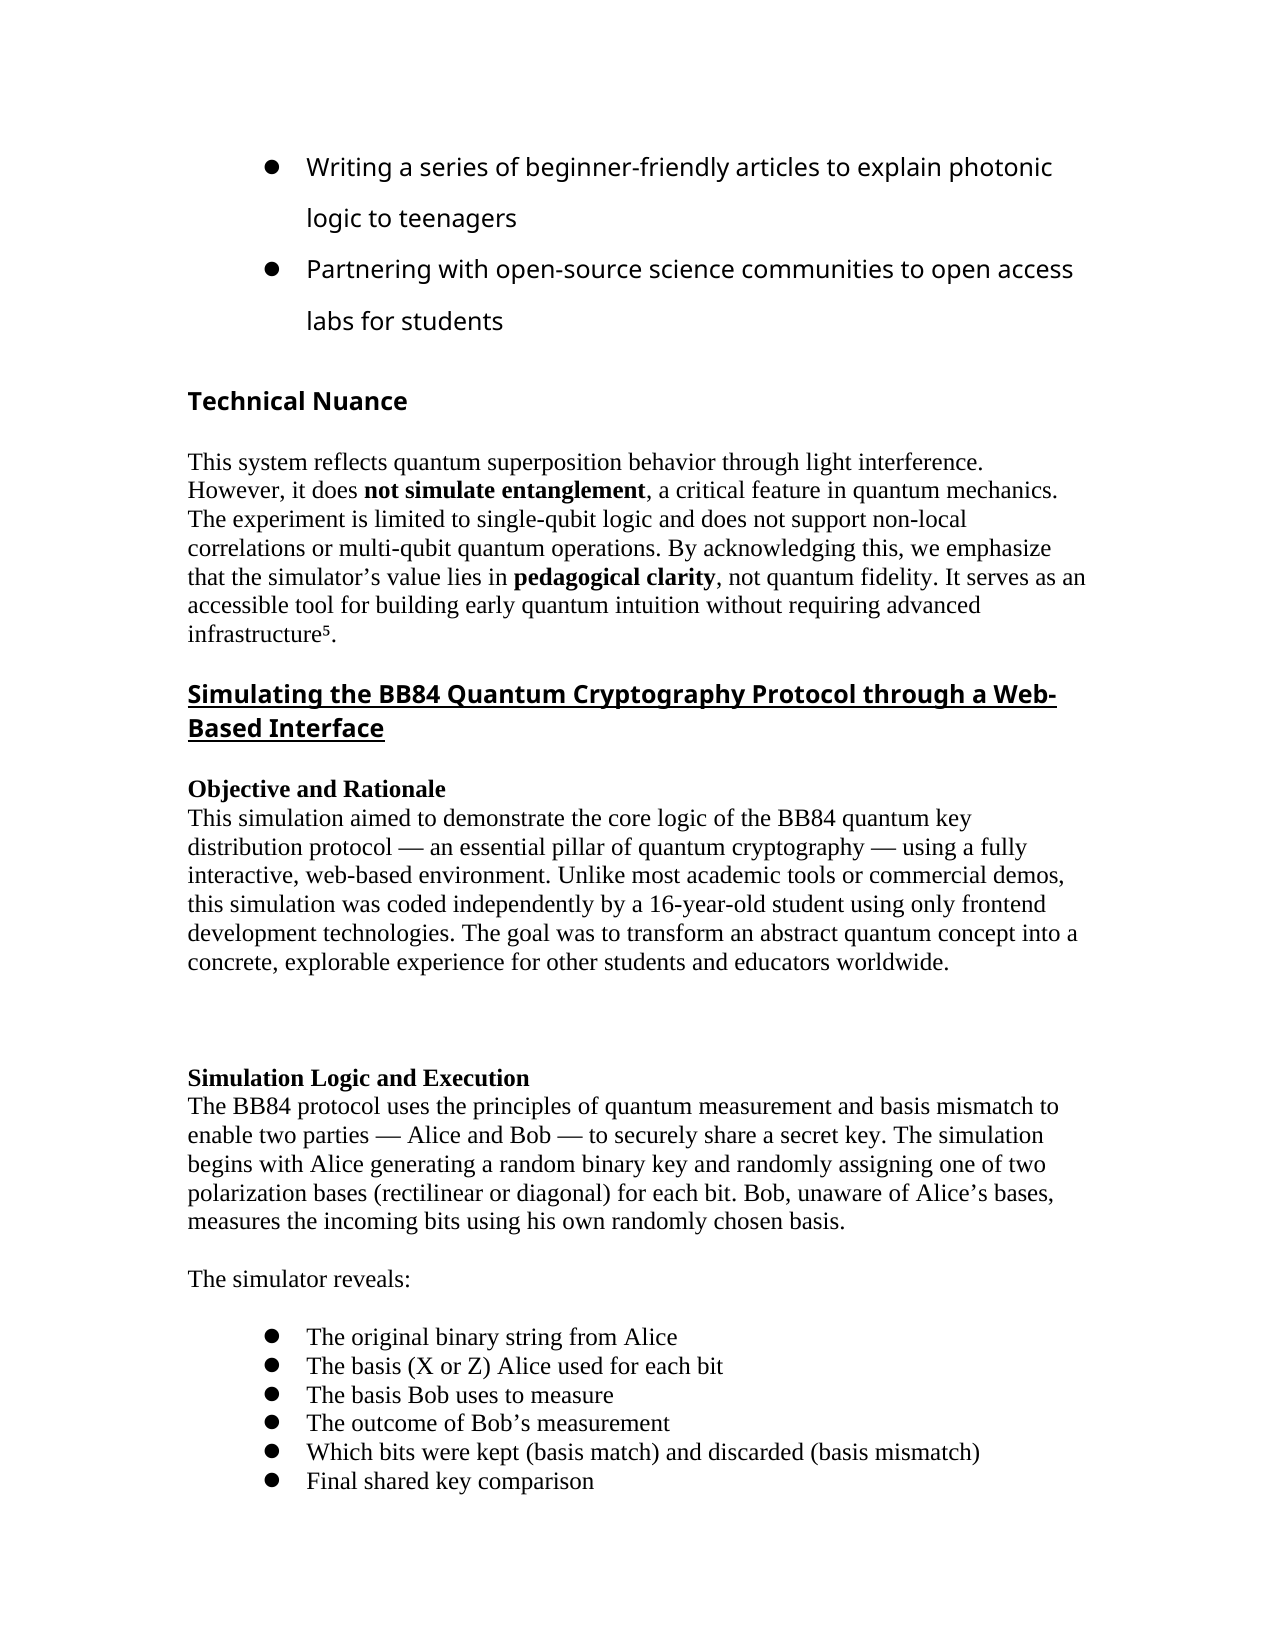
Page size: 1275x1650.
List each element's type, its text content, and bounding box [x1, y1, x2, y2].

list Partnering with open-source science communities to open access labs for students [262, 303, 1087, 388]
text Technical Nuance [187, 434, 1087, 468]
list The basis (X or Z) Alice used for each bit [262, 1431, 1087, 1460]
text The simulator reveals: [187, 1315, 1087, 1344]
list Exploring AI + Quantum intersection [262, 150, 1087, 184]
text Simulating the BB84 Quantum Cryptography Protocol through a Web-Based Interface [187, 728, 1087, 796]
text Simulation Logic and Execution The BB84 protocol uses the principles of quantum measurement and basis mismatch to enable two parties — Alice and Bob — to securely share a secret key. The simulation begins with Alice generating a random binary key and randomly assigning one of two polarization bases (rectilinear or diagonal) for each bit. Bob, unaware of Alice’s bases, measures the incoming bits using his own randomly chosen basis. [187, 1114, 1087, 1286]
text Objective and Rationale This simulation aimed to demonstrate the core logic of the BB84 quantum key distribution protocol — an essential pillar of quantum cryptography — using a fully interactive, web-based environment. Unlike most academic tools or commercial demos, this simulation was coded independently by a 16-year-old student using only frontend development technologies. The goal was to transform an abstract quantum concept into a concrete, explorable experience for other students and educators worldwide. [187, 825, 1087, 1027]
list The original binary string from Alice [262, 1373, 1087, 1402]
list Writing a series of beginner-friendly articles to explain photonic logic to teenagers [262, 201, 1087, 286]
text This system reflects quantum superposition behavior through light interference. However, it does not simulate entanglement, a critical feature in quantum mechanics. The experiment is limited to single-qubit logic and does not support non-local correlations or multi-qubit quantum operations. By acknowledging this, we emphasize that the simulator’s value lies in pedagogical clarity, not quantum fidelity. It serves as an accessible tool for building early quantum intuition without requiring advanced infrastructure⁵. [187, 498, 1087, 699]
